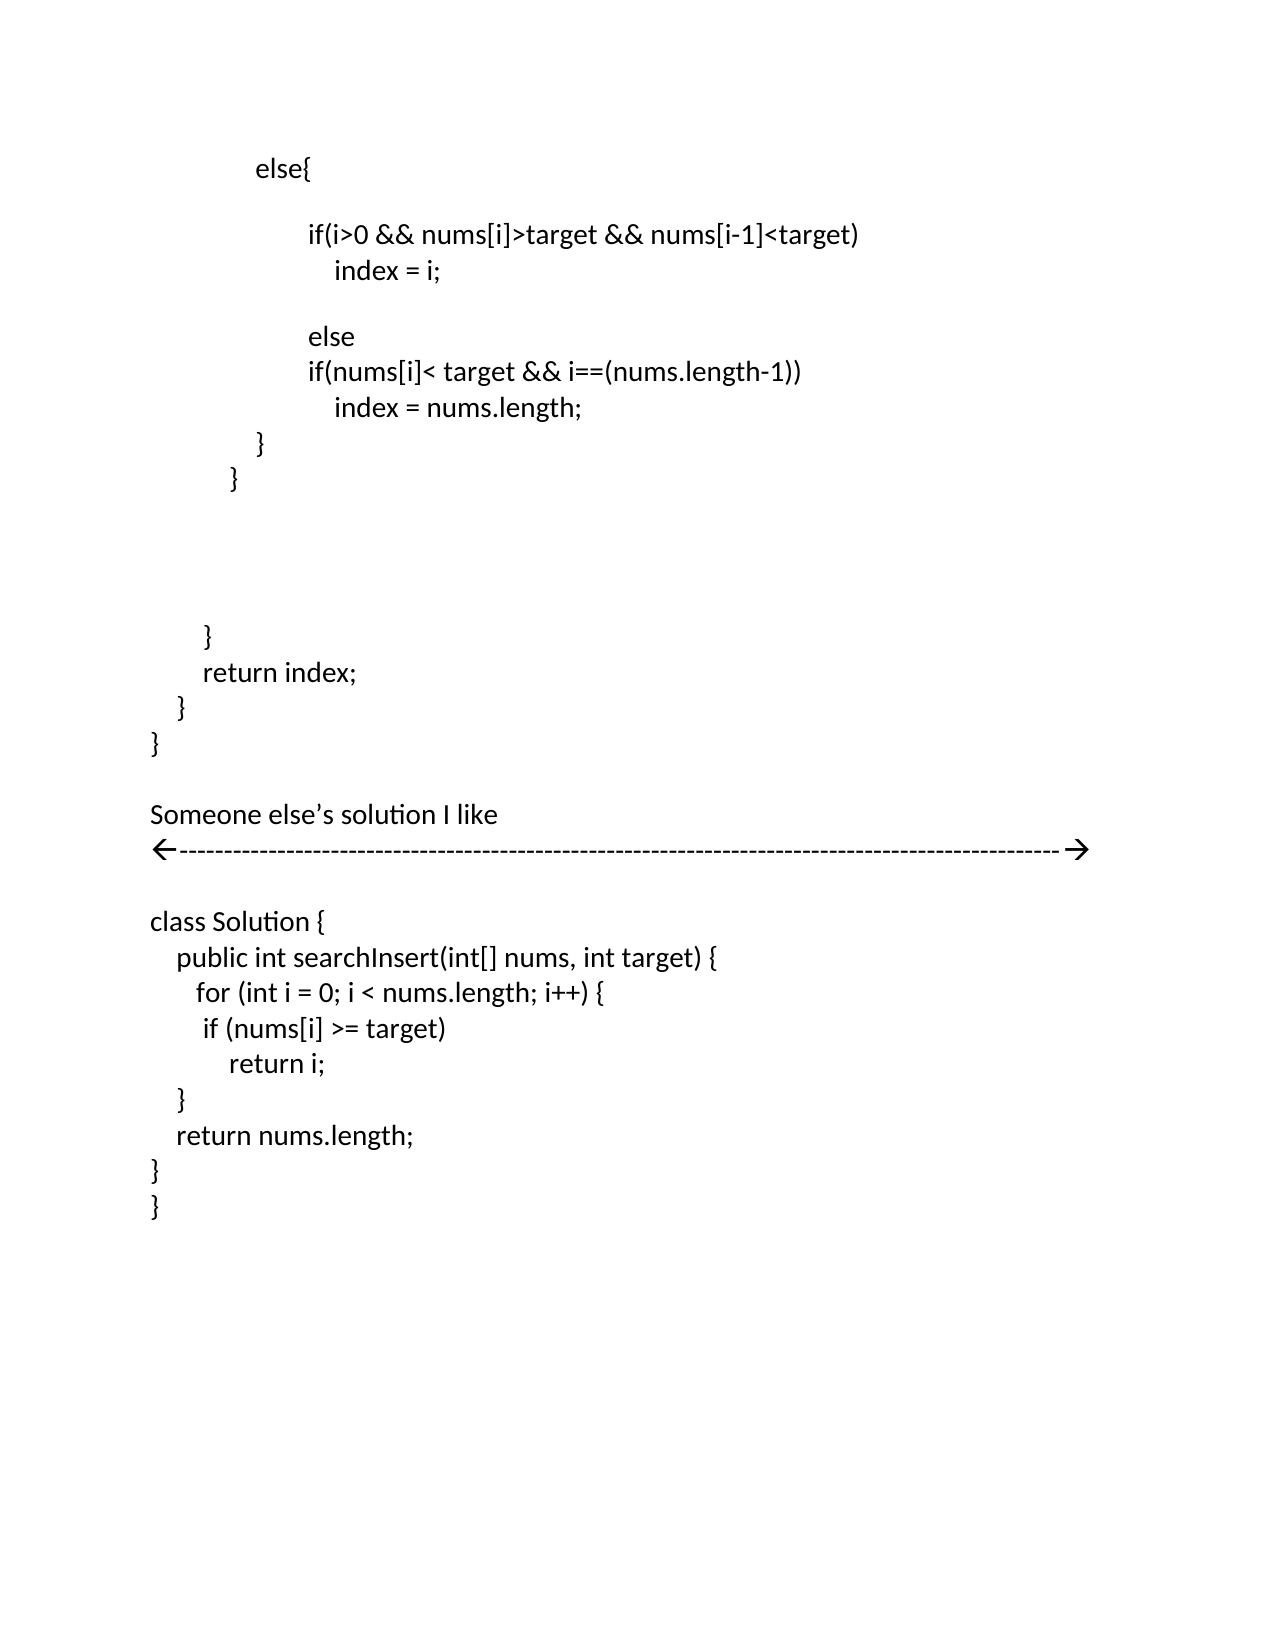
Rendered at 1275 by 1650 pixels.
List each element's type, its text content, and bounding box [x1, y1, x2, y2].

text if (nums[i] >= target) [150, 1010, 1125, 1046]
text } [150, 618, 1125, 654]
text if(i>0 && nums[i]>target && nums[i-1]<target) [150, 216, 1125, 252]
text Someone else’s solution I like [150, 796, 1125, 832]
text return i; [150, 1046, 1125, 1081]
text } [150, 1152, 1125, 1188]
text } [150, 1081, 1125, 1117]
text } [150, 725, 1125, 761]
text } [150, 1188, 1125, 1224]
text else{ [150, 150, 1125, 186]
text return nums.length; [150, 1117, 1125, 1152]
text class Solution { [150, 903, 1125, 939]
text public int searchInsert(int[] nums, int target) { [150, 939, 1125, 974]
text } [150, 689, 1125, 725]
text index = i; [150, 252, 1125, 287]
text for (int i = 0; i < nums.length; i++) { [150, 974, 1125, 1010]
text return index; [150, 654, 1125, 689]
text --------------------------------------------------------------------------------------------------- [150, 832, 1125, 867]
text if(nums[i]< target && i==(nums.length-1)) [150, 353, 1125, 389]
text else [150, 318, 1125, 353]
text } [150, 425, 1125, 460]
text index = nums.length; [150, 389, 1125, 425]
text } [150, 460, 1125, 496]
